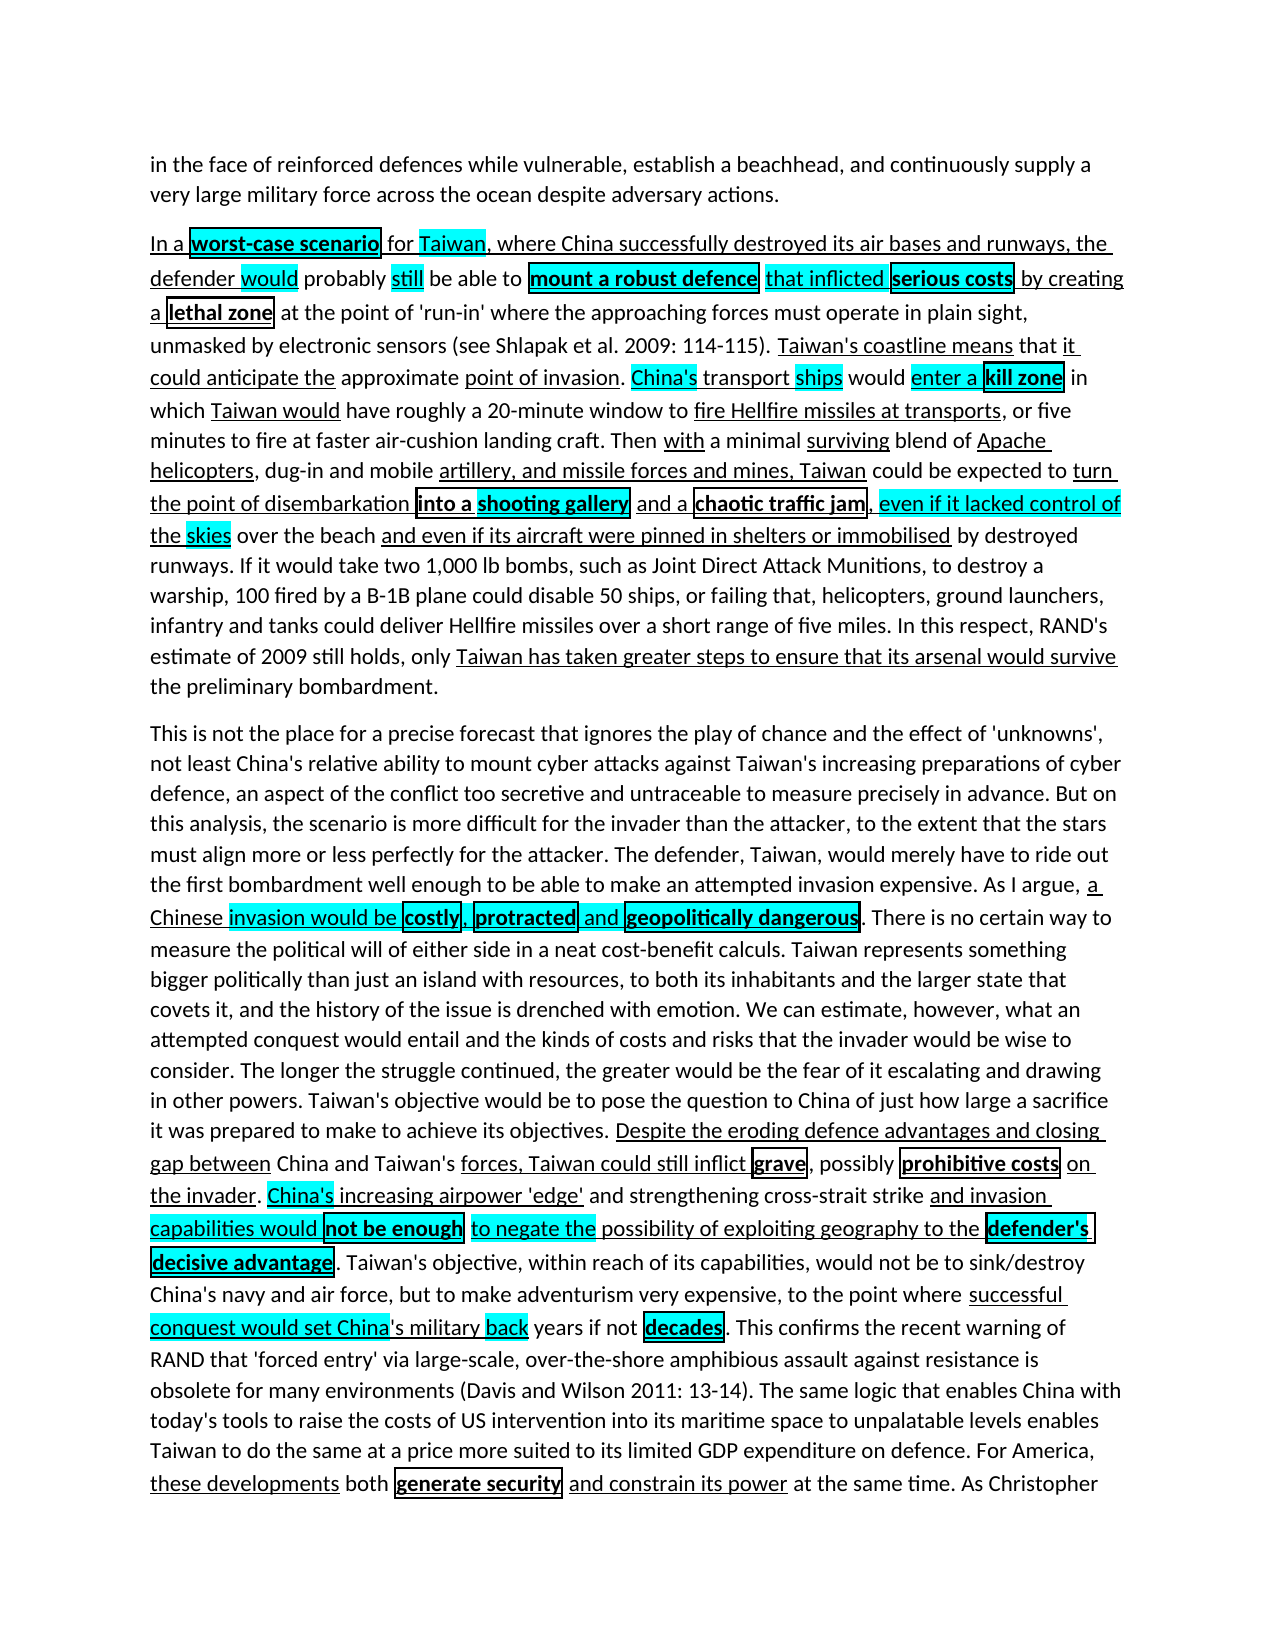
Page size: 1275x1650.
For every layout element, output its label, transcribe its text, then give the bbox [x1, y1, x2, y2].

text In a worst-case scenario for Taiwan, where China successfully destroyed its air bases and runways, the defender would probably still be able to mount a robust defence that inflicted serious costs by creating a lethal zone at the point of 'run-in' where the approaching forces must operate in plain sight, unmasked by electronic sensors (see Shlapak et al. 2009: 114-115). Taiwan's coastline means that it could anticipate the approximate point of invasion. China's transport ships would enter a kill zone in which Taiwan would have roughly a 20-minute window to fire Hellfire missiles at transports, or five minutes to fire at faster air-cushion landing craft. Then with a minimal surviving blend of Apache helicopters, dug-in and mobile artillery, and missile forces and mines, Taiwan could be expected to turn the point of disembarkation into a shooting gallery and a chaotic traffic jam, even if it lacked control of the skies over the beach and even if its aircraft were pinned in shelters or immobilised by destroyed runways. If it would take two 1,000 lb bombs, such as Joint Direct Attack Munitions, to destroy a warship, 100 fired by a B-1B plane could disable 50 ships, or failing that, helicopters, ground launchers, infantry and tanks could deliver Hellfire missiles over a short range of five miles. In this respect, RAND's estimate of 2009 still holds, only Taiwan has taken greater steps to ensure that its arsenal would survive the preliminary bombardment. [150, 227, 1125, 700]
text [150, 150, 1125, 208]
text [150, 719, 1125, 1499]
